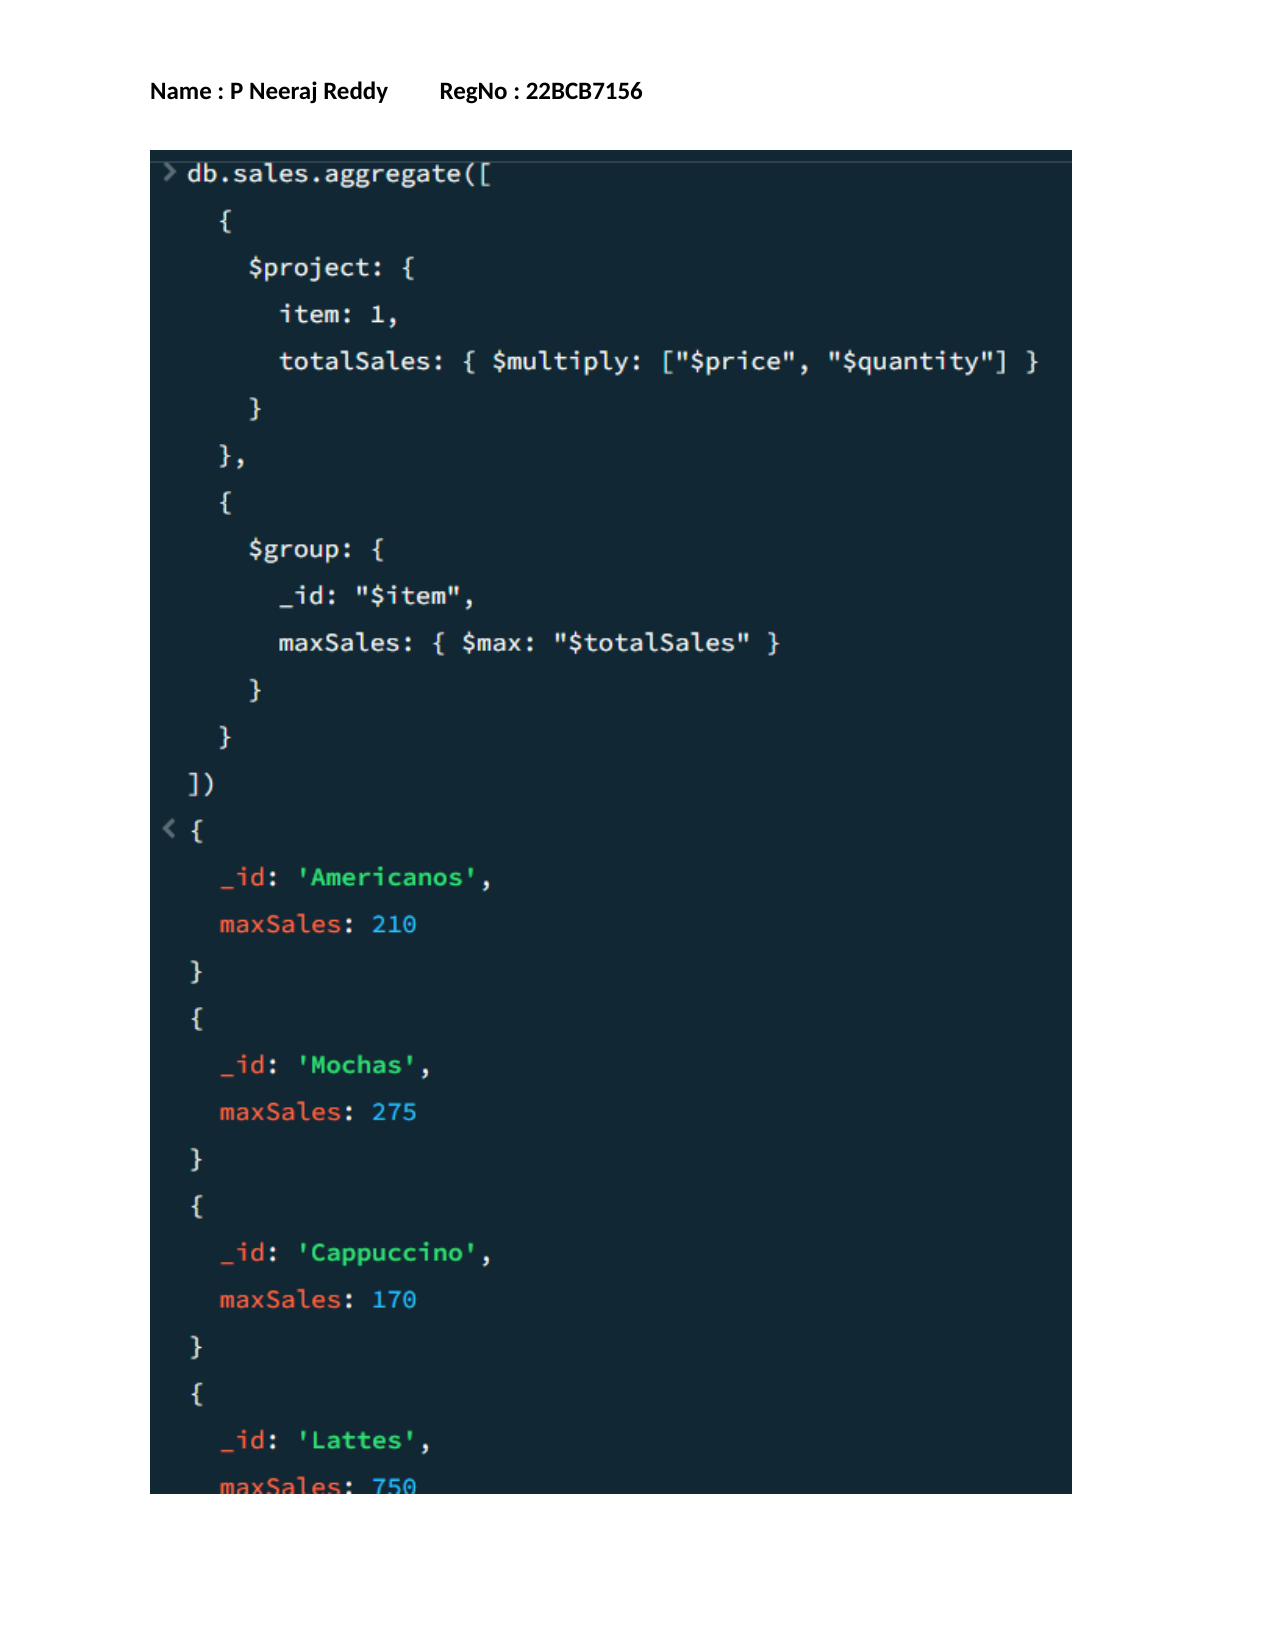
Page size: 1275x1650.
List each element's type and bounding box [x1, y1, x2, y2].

picture [150, 150, 1072, 1494]
